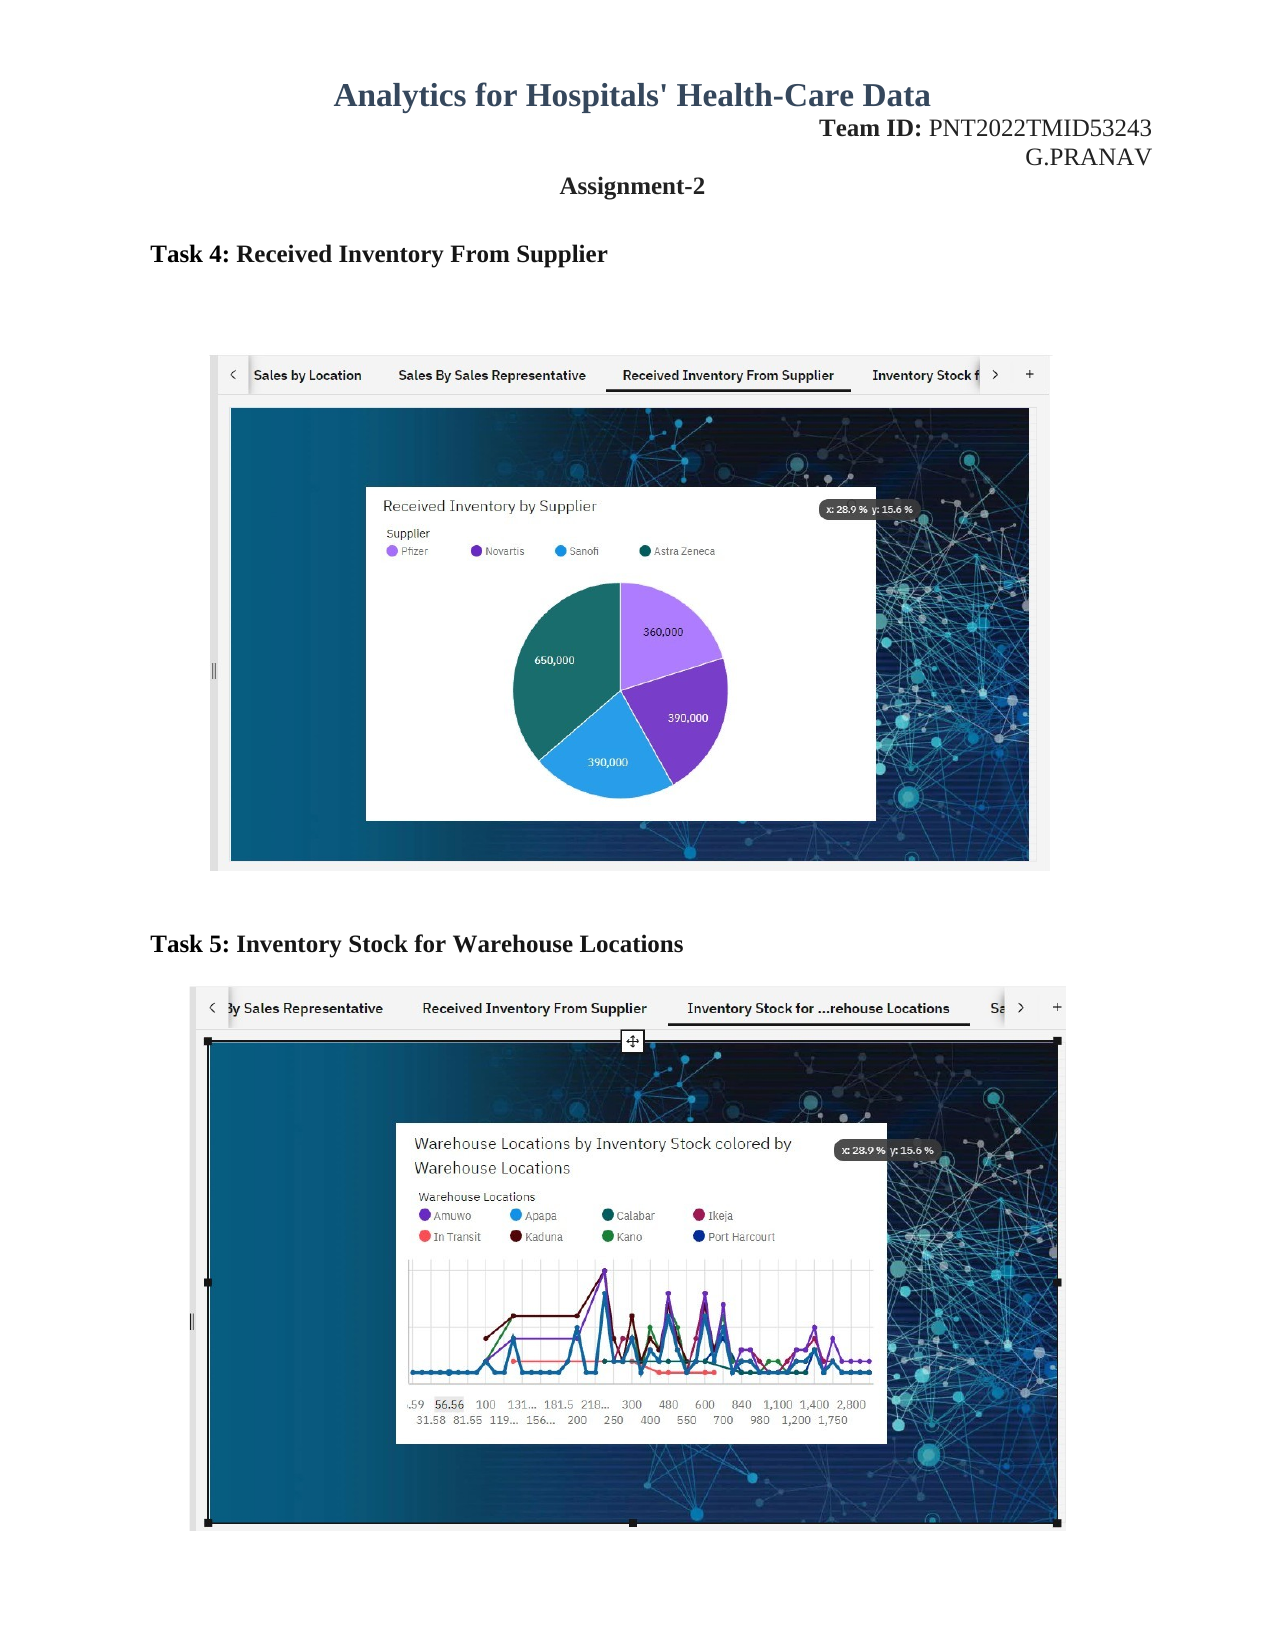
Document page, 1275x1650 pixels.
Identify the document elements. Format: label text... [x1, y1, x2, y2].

picture [209, 353, 1053, 871]
picture [189, 982, 1066, 1531]
text Task 4: Received Inventory From Supplier [150, 239, 1152, 268]
text Task 5: Inventory Stock for Warehouse Locations [150, 929, 1152, 958]
